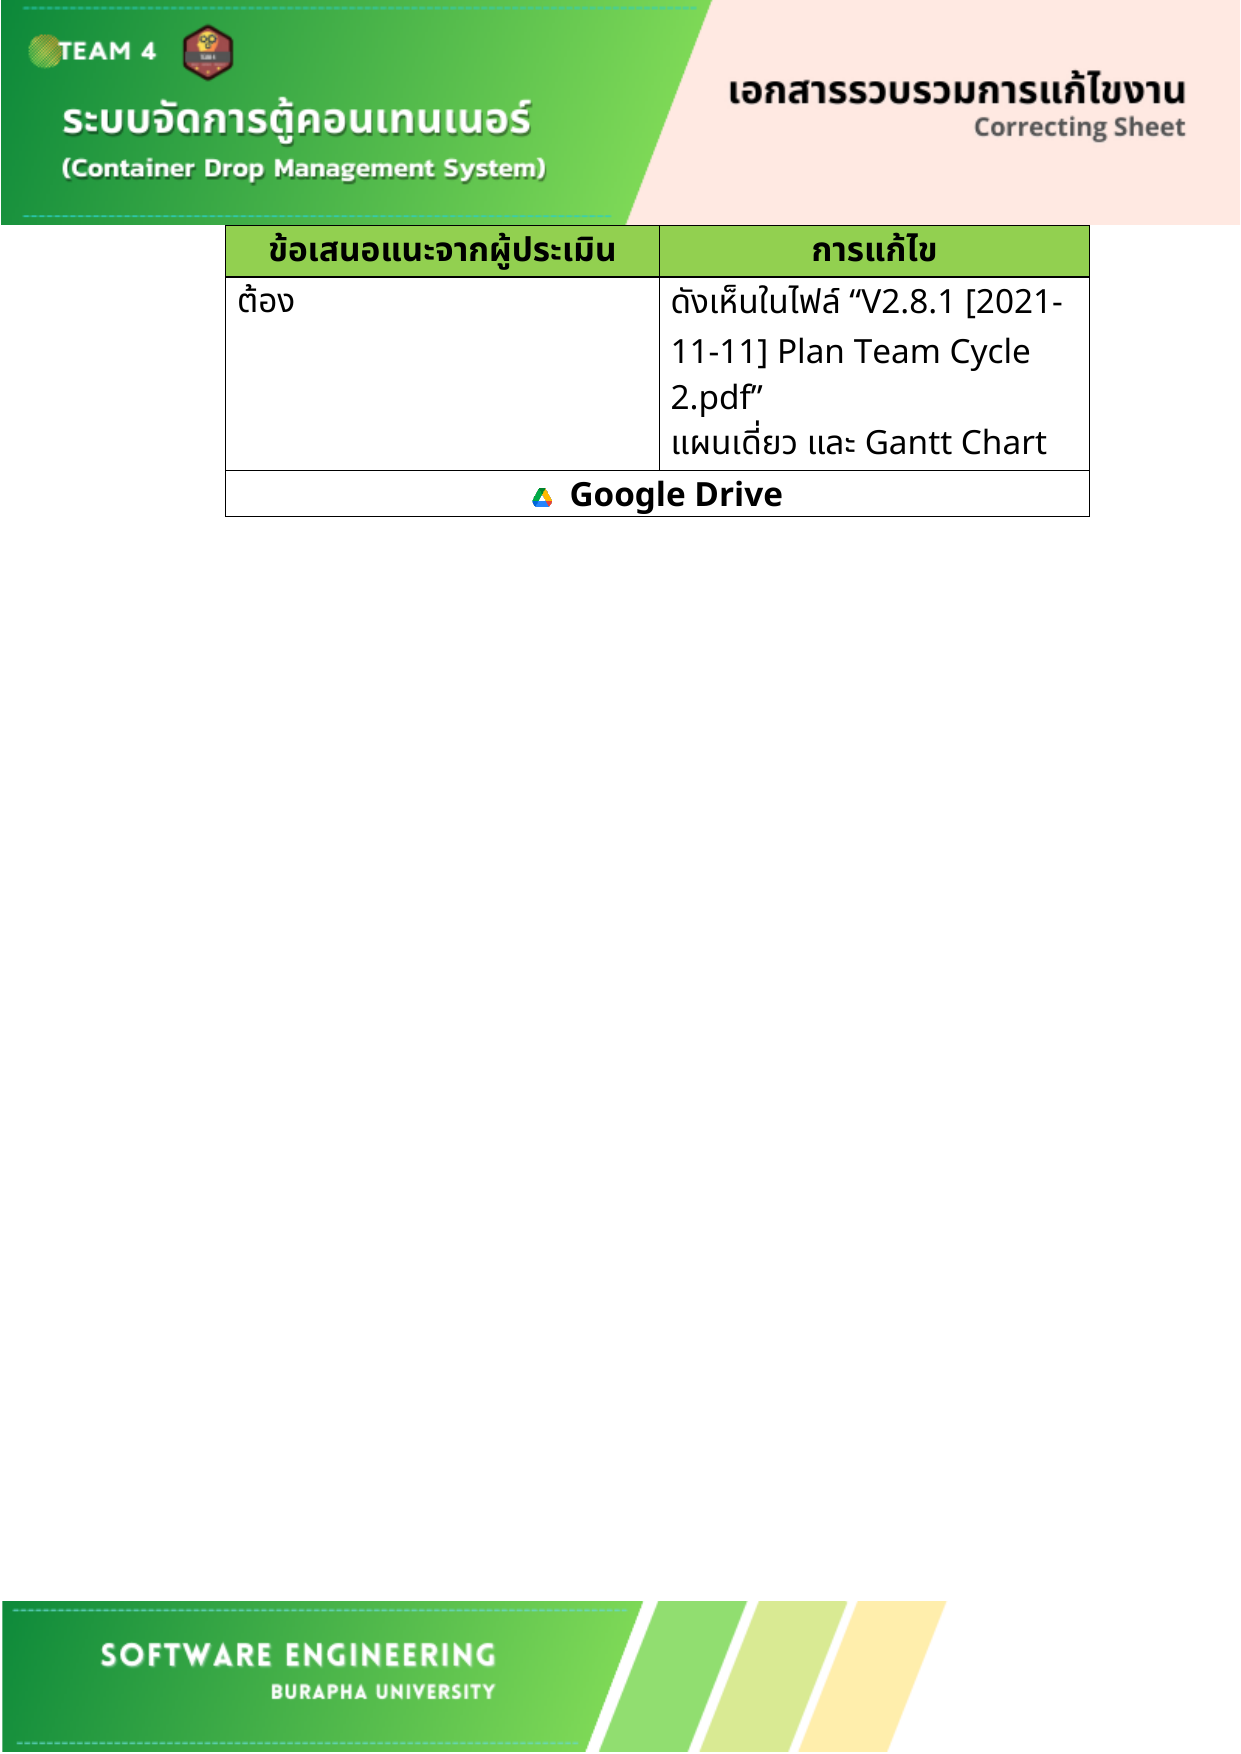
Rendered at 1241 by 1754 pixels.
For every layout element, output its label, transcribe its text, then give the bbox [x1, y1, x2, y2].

picture [532, 488, 552, 507]
table_cell ตรวจสอบตัวเลขคะแนนให้ถูกต้อง [226, 278, 659, 469]
picture [2, 1601, 1203, 1752]
table_cell Google Drive [226, 471, 1089, 516]
picture [1, 0, 1241, 225]
table_cell ดำเนินการแก้ไขแล้ว ดังเห็นในไฟล์ “V2.8.1 [2021-11-11] Plan Team Cycle 2.pdf” แผนเดี่ยว และ Gantt Chart [660, 278, 1089, 469]
table_header การแก้ไข [660, 226, 1089, 276]
table_header ข้อเสนอแนะจากผู้ประเมิน [226, 226, 659, 276]
